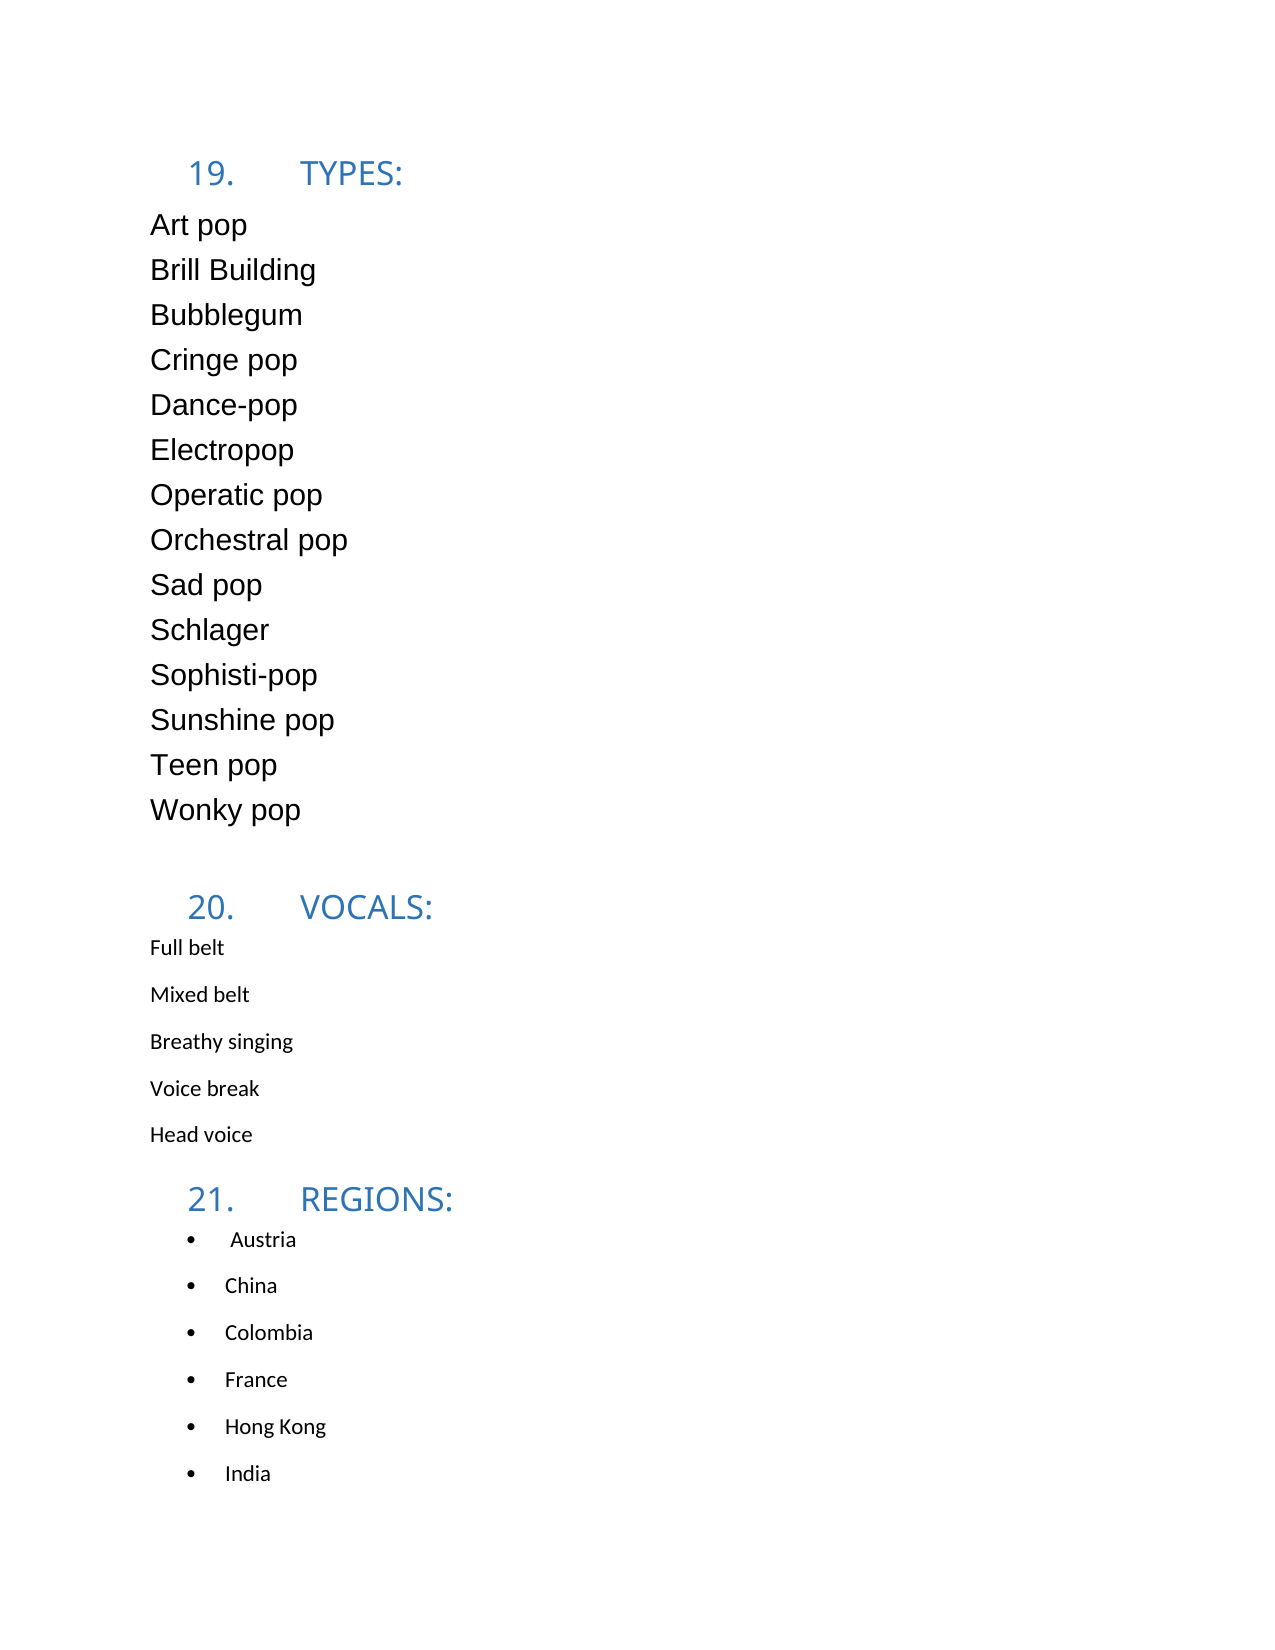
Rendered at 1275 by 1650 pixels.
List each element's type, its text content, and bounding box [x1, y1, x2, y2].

list Hong Kong [187, 1412, 1125, 1440]
subtitle Wonky pop [150, 791, 1125, 826]
subtitle VOCALS: [187, 884, 1125, 929]
subtitle TYPES: [187, 150, 1125, 195]
list Austria [187, 1225, 1125, 1253]
subtitle Orchestral pop [150, 521, 1125, 556]
subtitle Sunshine pop [150, 701, 1125, 736]
subtitle Operatic pop [150, 476, 1125, 511]
subtitle Bubblegum [150, 296, 1125, 331]
text Voice break [150, 1074, 1125, 1102]
text Head voice [150, 1121, 1125, 1149]
subtitle Art pop [150, 206, 1125, 241]
subtitle Sophisti-pop [150, 656, 1125, 691]
list France [187, 1365, 1125, 1393]
subtitle Sad pop [150, 566, 1125, 601]
text Breathy singing [150, 1027, 1125, 1055]
subtitle Brill Building [150, 251, 1125, 286]
subtitle REGIONS: [187, 1176, 1125, 1221]
text Mixed belt [150, 980, 1125, 1008]
subtitle Cringe pop [150, 341, 1125, 376]
subtitle Electropop [150, 431, 1125, 466]
subtitle Teen pop [150, 746, 1125, 781]
list India [187, 1459, 1125, 1487]
list Colombia [187, 1318, 1125, 1347]
text Full belt [150, 933, 1125, 961]
subtitle Schlager [150, 611, 1125, 646]
list China [187, 1272, 1125, 1300]
subtitle Dance-pop [150, 386, 1125, 421]
